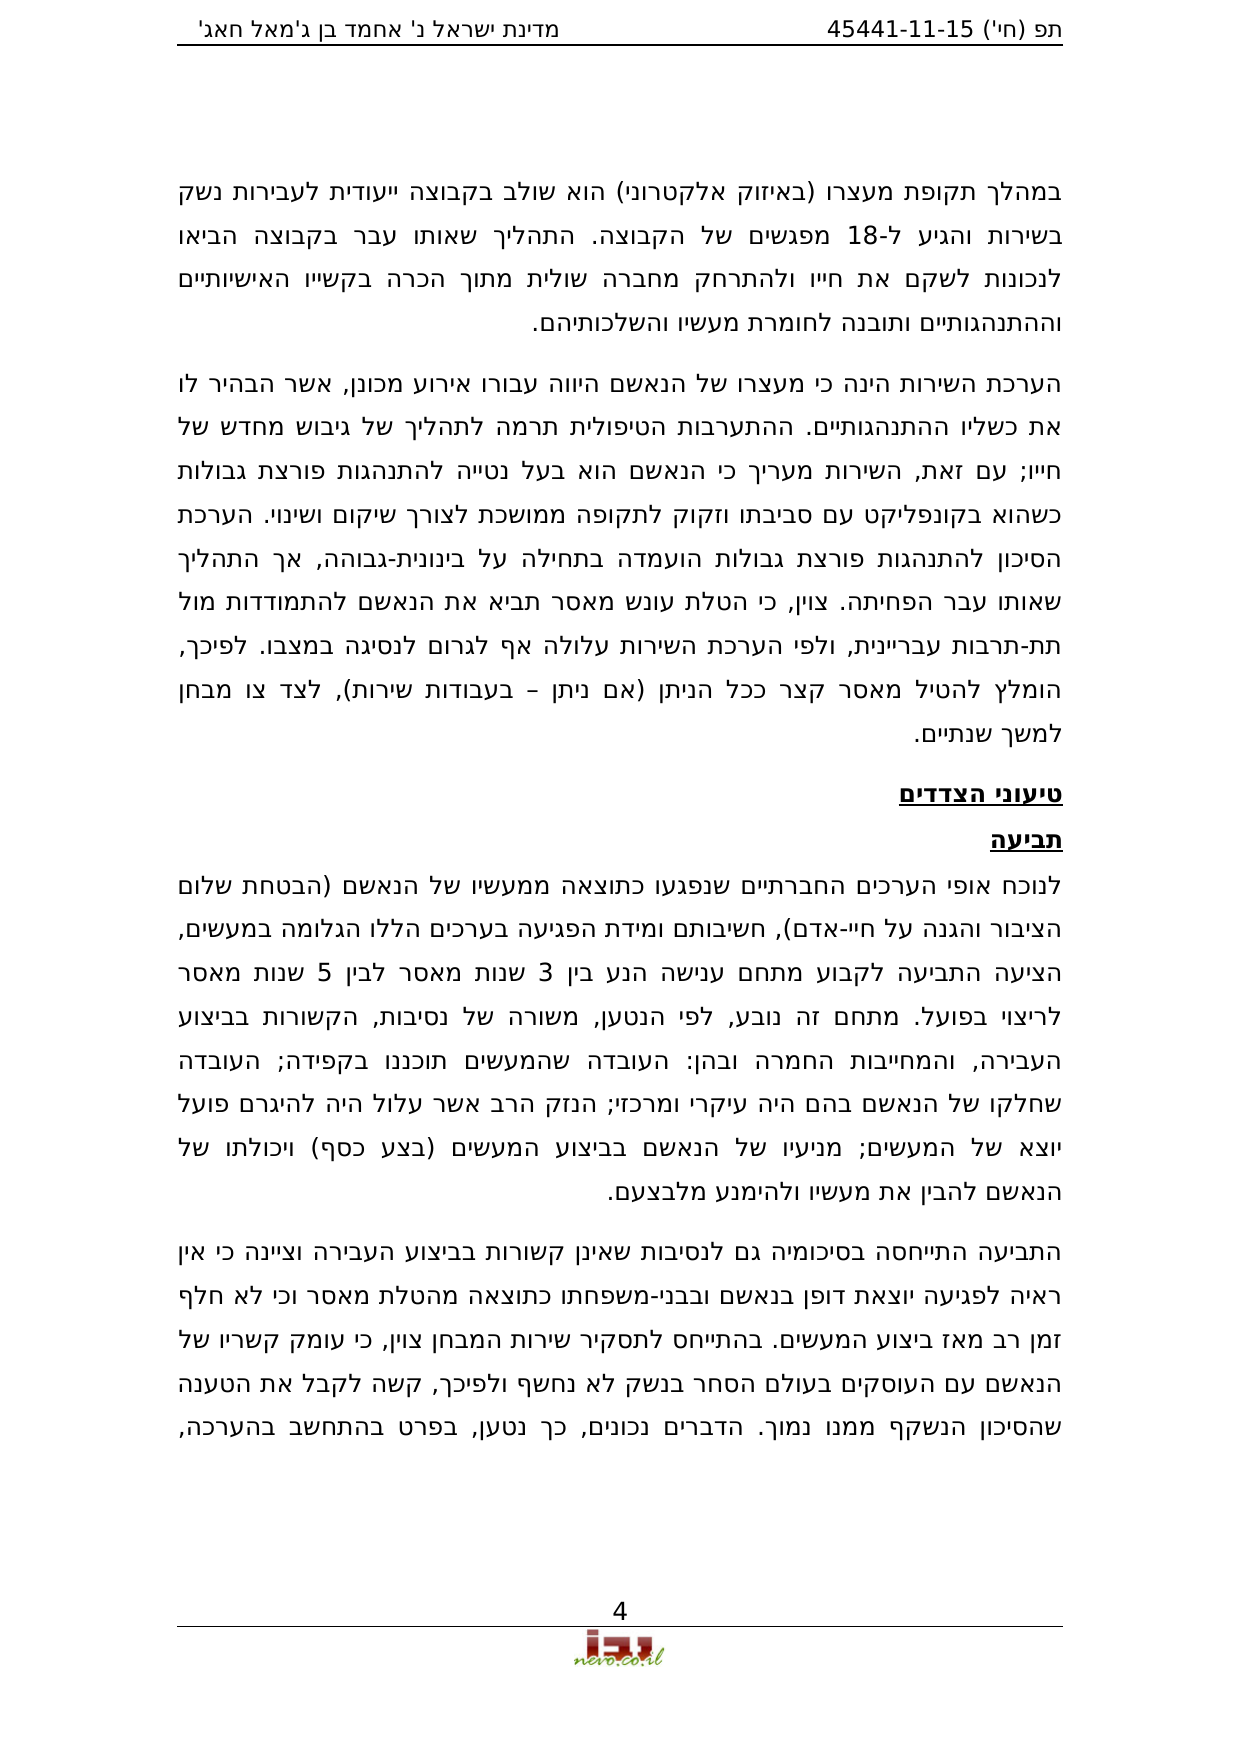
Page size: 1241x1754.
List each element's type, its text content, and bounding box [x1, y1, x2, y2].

picture [574, 1629, 666, 1667]
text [177, 1238, 1063, 1442]
text לנוכח אופי הערכים החברתיים שנפגעו כתוצאה ממעשיו של הנאשם (הבטחת שלום הציבור והגנה על חיי-אדם), חשיבותם ומידת הפגיעה בערכים הללו הגלומה במעשים, הציעה התביעה לקבוע מתחם ענישה הנע בין 3 שנות מאסר לבין 5 שנות מאסר לריצוי בפועל. מתחם זה נובע, לפי הנטען, משורה של נסיבות, הקשורות בביצוע העבירה, והמחייבות החמרה ובהן: העובדה שהמעשים תוכננו בקפידה; העובדה שחלקו של הנאשם בהם היה עיקרי ומרכזי; הנזק הרב אשר עלול היה להיגרם פועל יוצא של המעשים; מניעיו של הנאשם בביצוע המעשים (בצע כסף) ויכולתו של הנאשם להבין את מעשיו ולהימנע מלבצעם. [177, 871, 1063, 1206]
text הערכת השירות הינה כי מעצרו של הנאשם היווה עבורו אירוע מכונן, אשר הבהיר לו את כשליו ההתנהגותיים. ההתערבות הטיפולית תרמה לתהליך של גיבוש מחדש של חייו; עם זאת, השירות מעריך כי הנאשם הוא בעל נטייה להתנהגות פורצת גבולות כשהוא בקונפליקט עם סביבתו וזקוק לתקופה ממושכת לצורך שיקום ושינוי. הערכת הסיכון להתנהגות פורצת גבולות הועמדה בתחילה על בינונית-גבוהה, אך התהליך שאותו עבר הפחיתה. צוין, כי הטלת עונש מאסר תביא את הנאשם להתמודדות מול תת-תרבות עבריינית, ולפי הערכת השירות עלולה אף לגרום לנסיגה במצבו. לפיכך, הומלץ להטיל מאסר קצר ככל הניתן (אם ניתן – בעבודות שירות), לצד צו מבחן למשך שנתיים. [177, 369, 1063, 748]
text תביעה [177, 825, 1063, 854]
text במהלך תקופת מעצרו (באיזוק אלקטרוני) הוא שולב בקבוצה ייעודית לעבירות נשק בשירות והגיע ל-18 מפגשים של הקבוצה. התהליך שאותו עבר בקבוצה הביאו לנכונות לשקם את חייו ולהתרחק מחברה שולית מתוך הכרה בקשייו האישיותיים וההתנהגותיים ותובנה לחומרת מעשיו והשלכותיהם. [177, 177, 1063, 338]
text טיעוני הצדדים [177, 779, 1063, 808]
